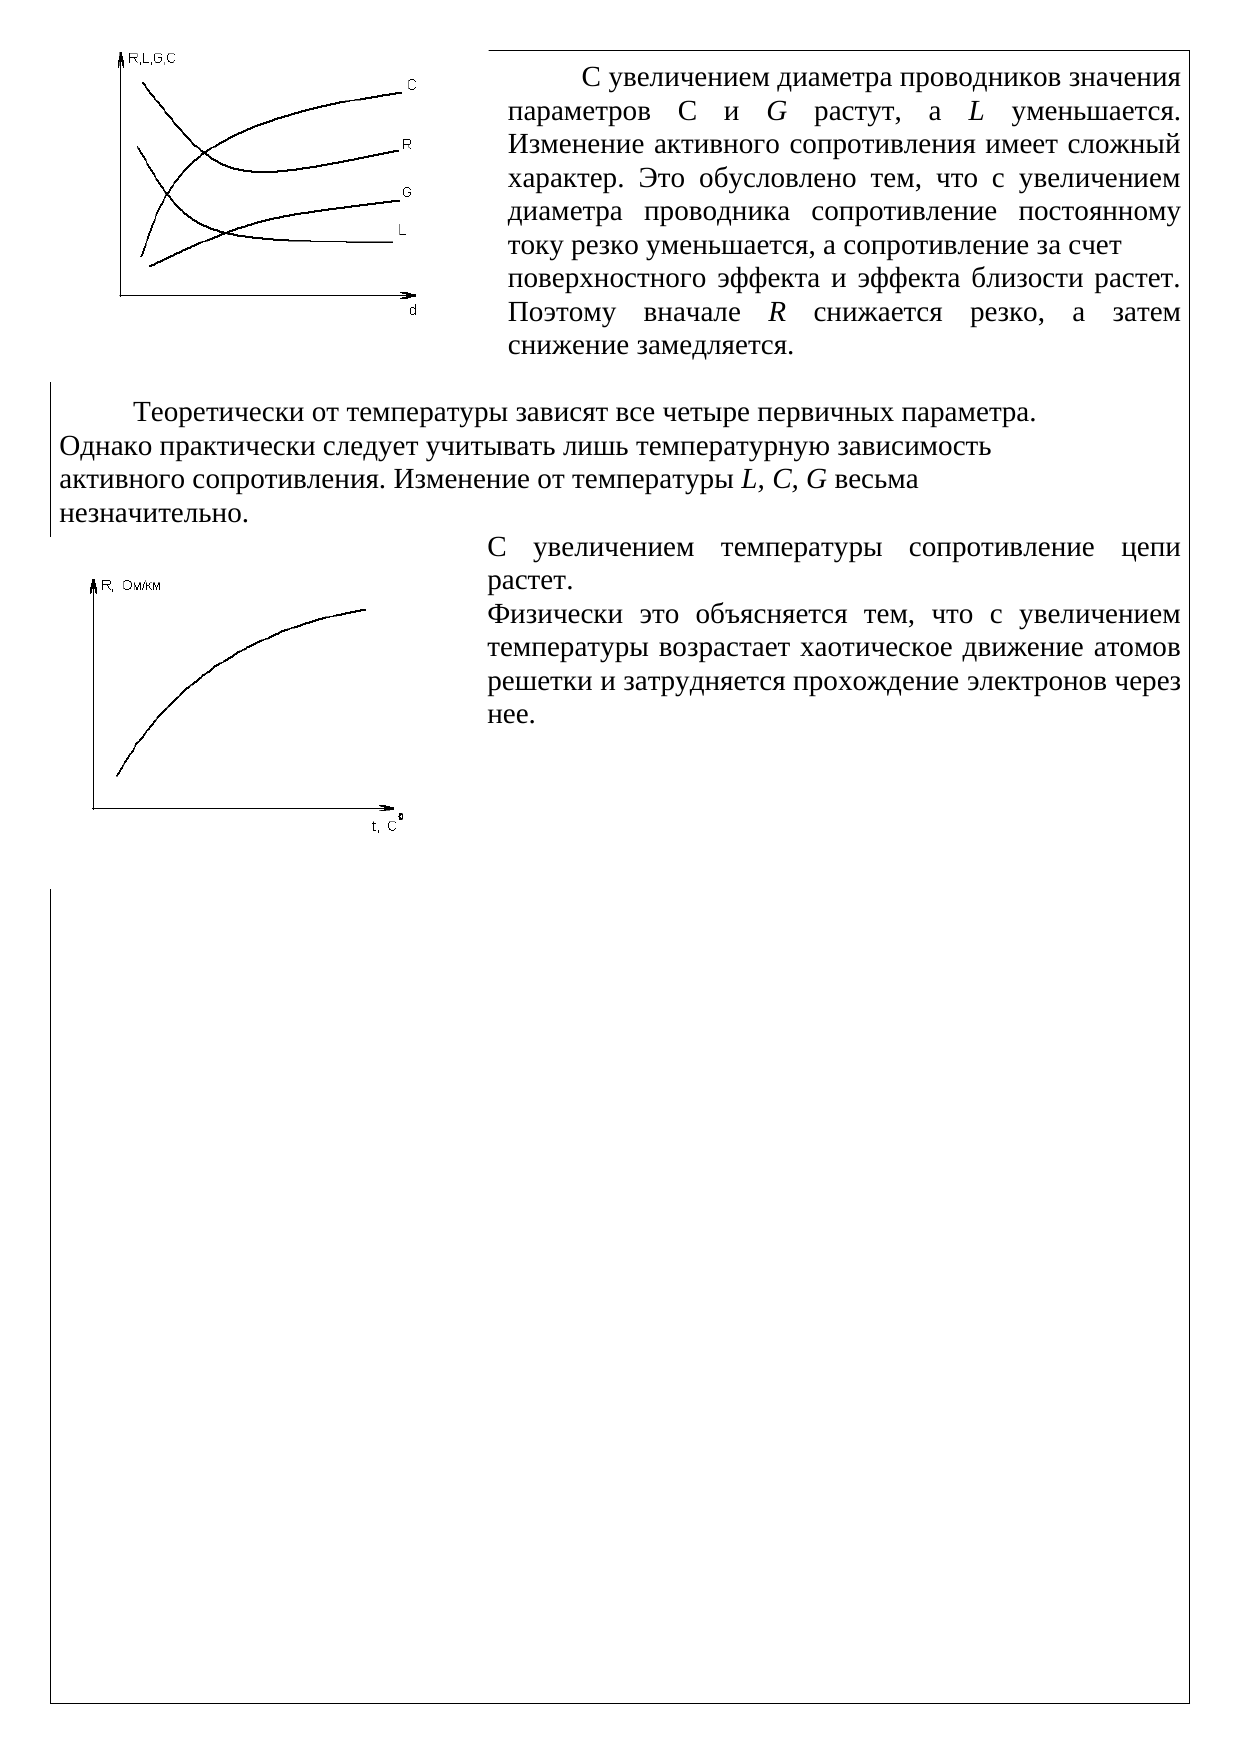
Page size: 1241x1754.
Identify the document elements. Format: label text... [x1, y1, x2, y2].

text Однако практически следует учитывать лишь температурную зависимость [59, 428, 1181, 462]
text С увеличением диаметра проводников значения параметров C и G растут, а L уменьшается. Изменение активного сопротивления имеет сложный характер. Это обусловлено тем, что с увеличением диаметра проводника сопротивление постоянному току резко уменьшается, а сопротивление за счет [489, 59, 1181, 260]
text Теоретически от температуры зависят все четыре первичных параметра. [59, 394, 1181, 428]
text активного сопротивления. Изменение от температуры L, С, G весьма [59, 462, 1181, 495]
text поверхностного эффекта и эффекта близости растет. Поэтому вначале R снижается резко, а затем снижение замедляется. [489, 260, 1181, 361]
text незначительно. [59, 495, 1181, 529]
text Физически это объясняется тем, что с увеличением температуры возрастает хаотическое движение атомов решетки и затрудняется прохождение электронов через нее. [469, 596, 1181, 730]
text С увеличением температуры сопротивление цепи растет. [59, 529, 1181, 596]
